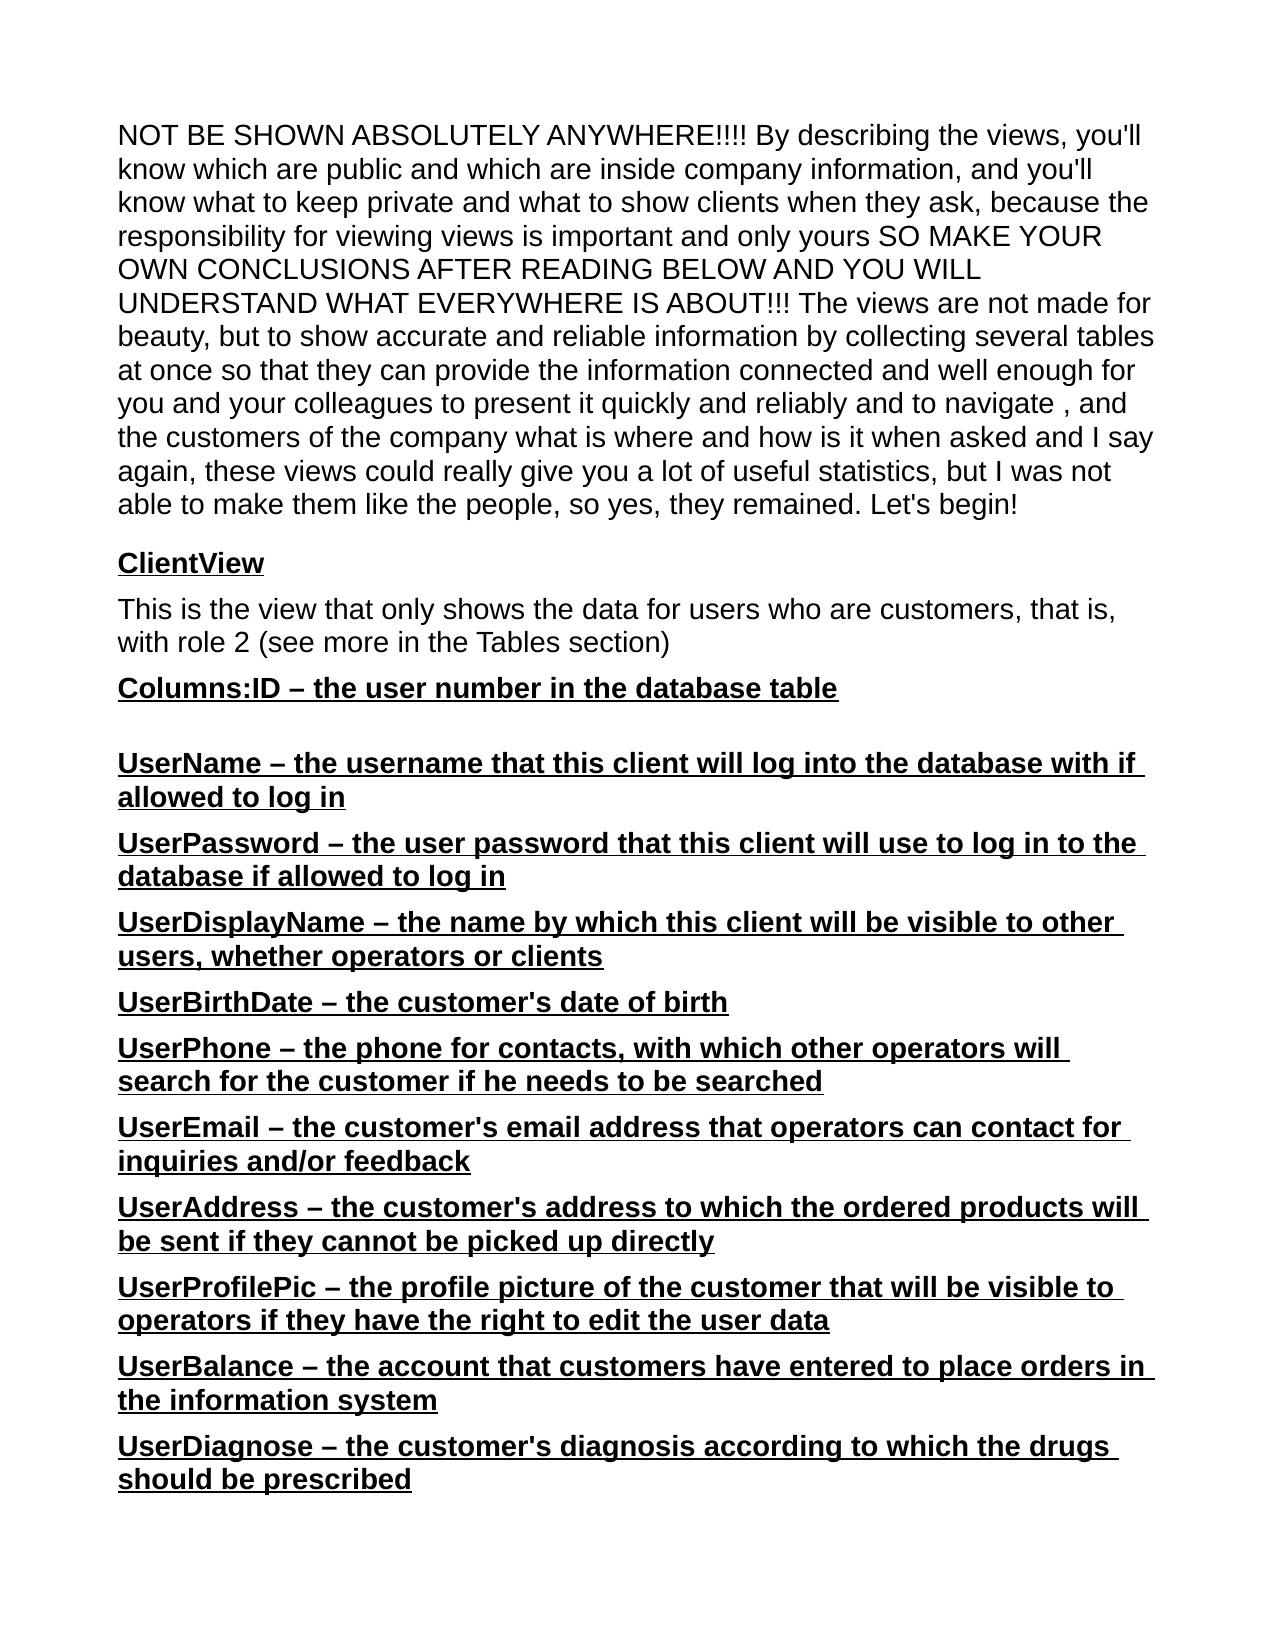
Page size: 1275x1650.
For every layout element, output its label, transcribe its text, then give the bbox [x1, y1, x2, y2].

text UserBirthDate – the customer's date of birth [117, 985, 1158, 1018]
text UserPhone – the phone for contacts, with which other operators will search for the customer if he needs to be searched [117, 1031, 1158, 1098]
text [117, 118, 1158, 521]
text UserDisplayName – the name by which this client will be visible to other users, whether operators or clients [117, 905, 1158, 972]
text UserBalance – the account that customers have entered to place orders in the information system [117, 1349, 1158, 1416]
text This is the view that only shows the data for users who are customers, that is, with role 2 (see more in the Tables section) [117, 592, 1158, 659]
text UserDiagnose – the customer's diagnosis according to which the drugs should be prescribed [117, 1429, 1158, 1496]
text UserPassword – the user password that this client will use to log in to the database if allowed to log in [117, 826, 1158, 893]
text UserName – the username that this client will log into the database with if allowed to log in [117, 746, 1158, 813]
subtitle ClientView [117, 546, 1158, 579]
text UserEmail – the customer's email address that operators can contact for inquiries and/or feedback [117, 1110, 1158, 1177]
text UserProfilePic – the profile picture of the customer that will be visible to operators if they have the right to edit the user data [117, 1269, 1158, 1337]
text Columns:ID – the user number in the database table [117, 671, 1158, 733]
text UserAddress – the customer's address to which the ordered products will be sent if they cannot be picked up directly [117, 1190, 1158, 1257]
